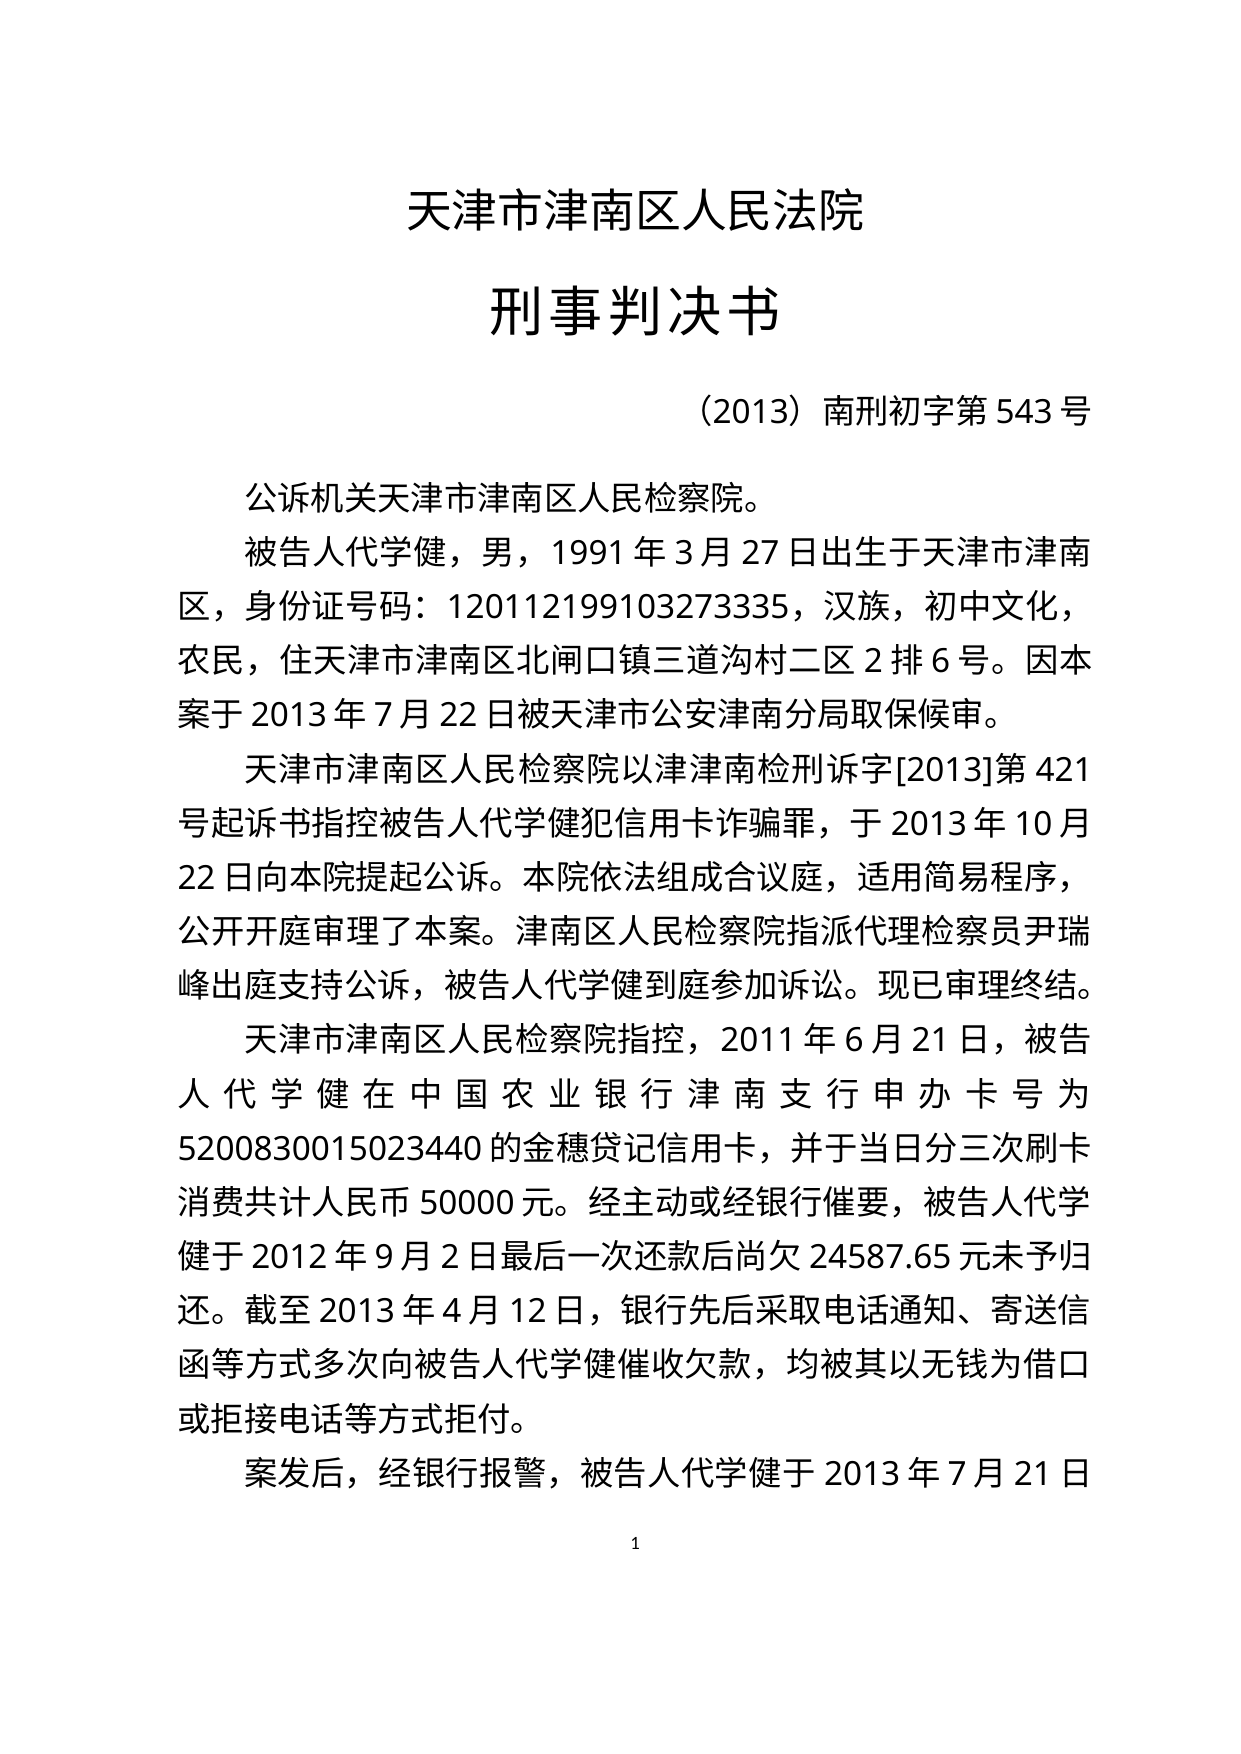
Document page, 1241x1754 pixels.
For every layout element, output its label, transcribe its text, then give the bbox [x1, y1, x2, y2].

text 天津市津南区人民法院 [177, 177, 1092, 240]
text 天津市津南区人民检察院以津津南检刑诉字[2013]第421号起诉书指控被告人代学健犯信用卡诈骗罪，于2013年10月22日向本院提起公诉。本院依法组成合议庭，适用简易程序，公开开庭审理了本案。津南区人民检察院指派代理检察员尹瑞峰出庭支持公诉，被告人代学健到庭参加诉讼。现已审理终结。 [177, 738, 1092, 1008]
text 天津市津南区人民检察院指控，2011年6月21日，被告人代学健在中国农业银行津南支行申办卡号为5200830015023440的金穗贷记信用卡，并于当日分三次刷卡消费共计人民币50000元。经主动或经银行催要，被告人代学健于2012年9月2日最后一次还款后尚欠24587.65元未予归还。截至2013年4月12日，银行先后采取电话通知、寄送信函等方式多次向被告人代学健催收欠款，均被其以无钱为借口或拒接电话等方式拒付。 [177, 1008, 1092, 1442]
text （2013）南刑初字第543号 [177, 348, 1092, 442]
text 公诉机关天津市津南区人民检察院。 [177, 467, 1092, 521]
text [177, 1442, 1092, 1496]
text 刑事判决书 [177, 265, 1092, 348]
text 被告人代学健，男，1991年3月27日出生于天津市津南区，身份证号码：120112199103273335，汉族，初中文化，农民，住天津市津南区北闸口镇三道沟村二区2排6号。因本案于2013年7月22日被天津市公安津南分局取保候审。 [177, 521, 1092, 738]
